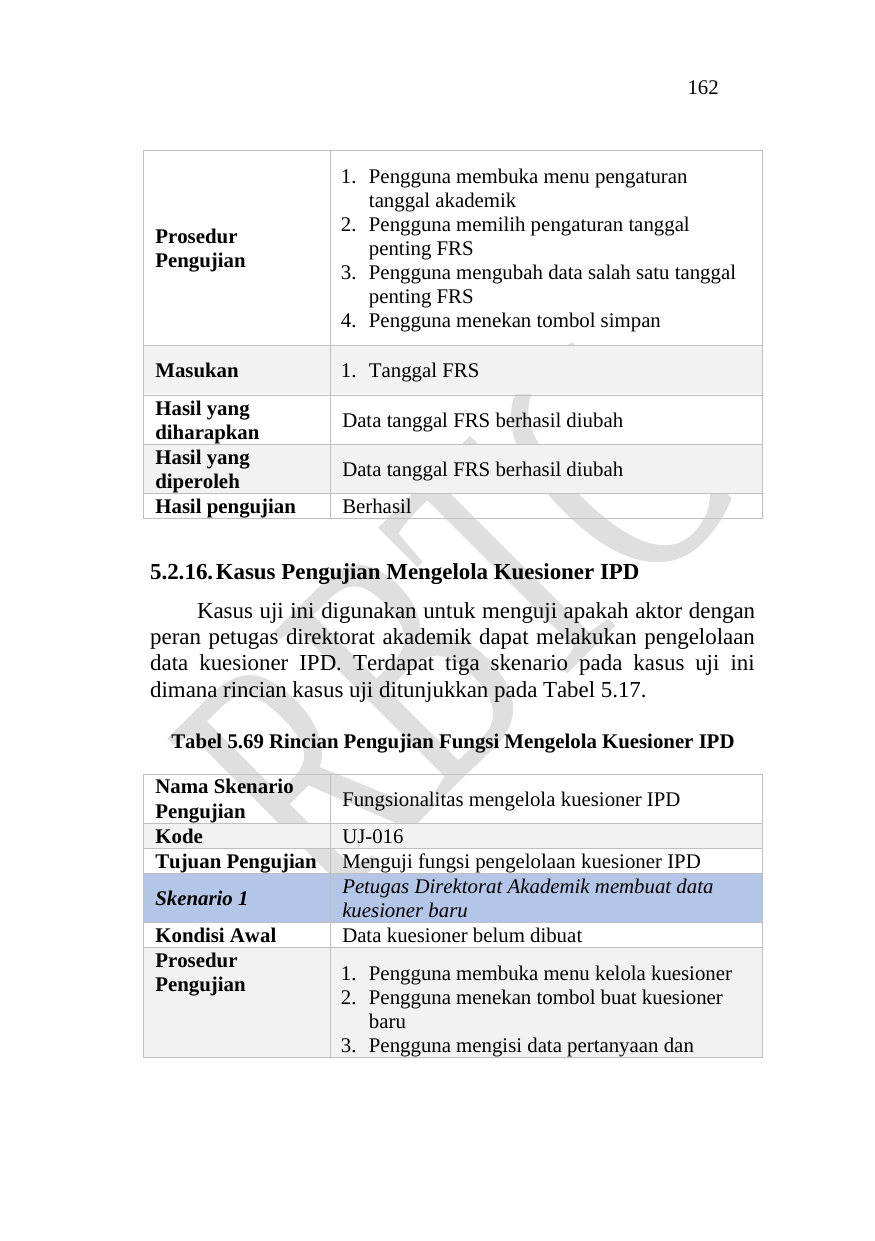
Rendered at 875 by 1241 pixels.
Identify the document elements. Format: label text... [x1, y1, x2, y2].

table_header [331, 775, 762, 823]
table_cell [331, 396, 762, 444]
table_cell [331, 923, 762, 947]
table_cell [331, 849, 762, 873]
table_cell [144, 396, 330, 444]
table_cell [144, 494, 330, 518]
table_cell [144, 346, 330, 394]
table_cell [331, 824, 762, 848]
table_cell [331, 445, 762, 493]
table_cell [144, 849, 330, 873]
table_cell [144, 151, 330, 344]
subtitle Kasus Pengujian Mengelola Kuesioner IPD [150, 558, 756, 584]
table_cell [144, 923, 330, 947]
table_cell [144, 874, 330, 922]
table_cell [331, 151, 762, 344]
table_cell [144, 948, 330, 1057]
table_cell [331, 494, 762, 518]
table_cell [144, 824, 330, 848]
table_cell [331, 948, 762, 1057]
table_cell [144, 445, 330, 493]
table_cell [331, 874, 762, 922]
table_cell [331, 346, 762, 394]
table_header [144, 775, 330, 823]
text Kasus uji ini digunakan untuk menguji apakah aktor dengan peran petugas direktorat akademik dapat melakukan pengelolaan data kuesioner IPD. Terdapat tiga skenario pada kasus uji ini dimana rincian kasus uji ditunjukkan pada Tabel 5.17. [150, 597, 756, 702]
